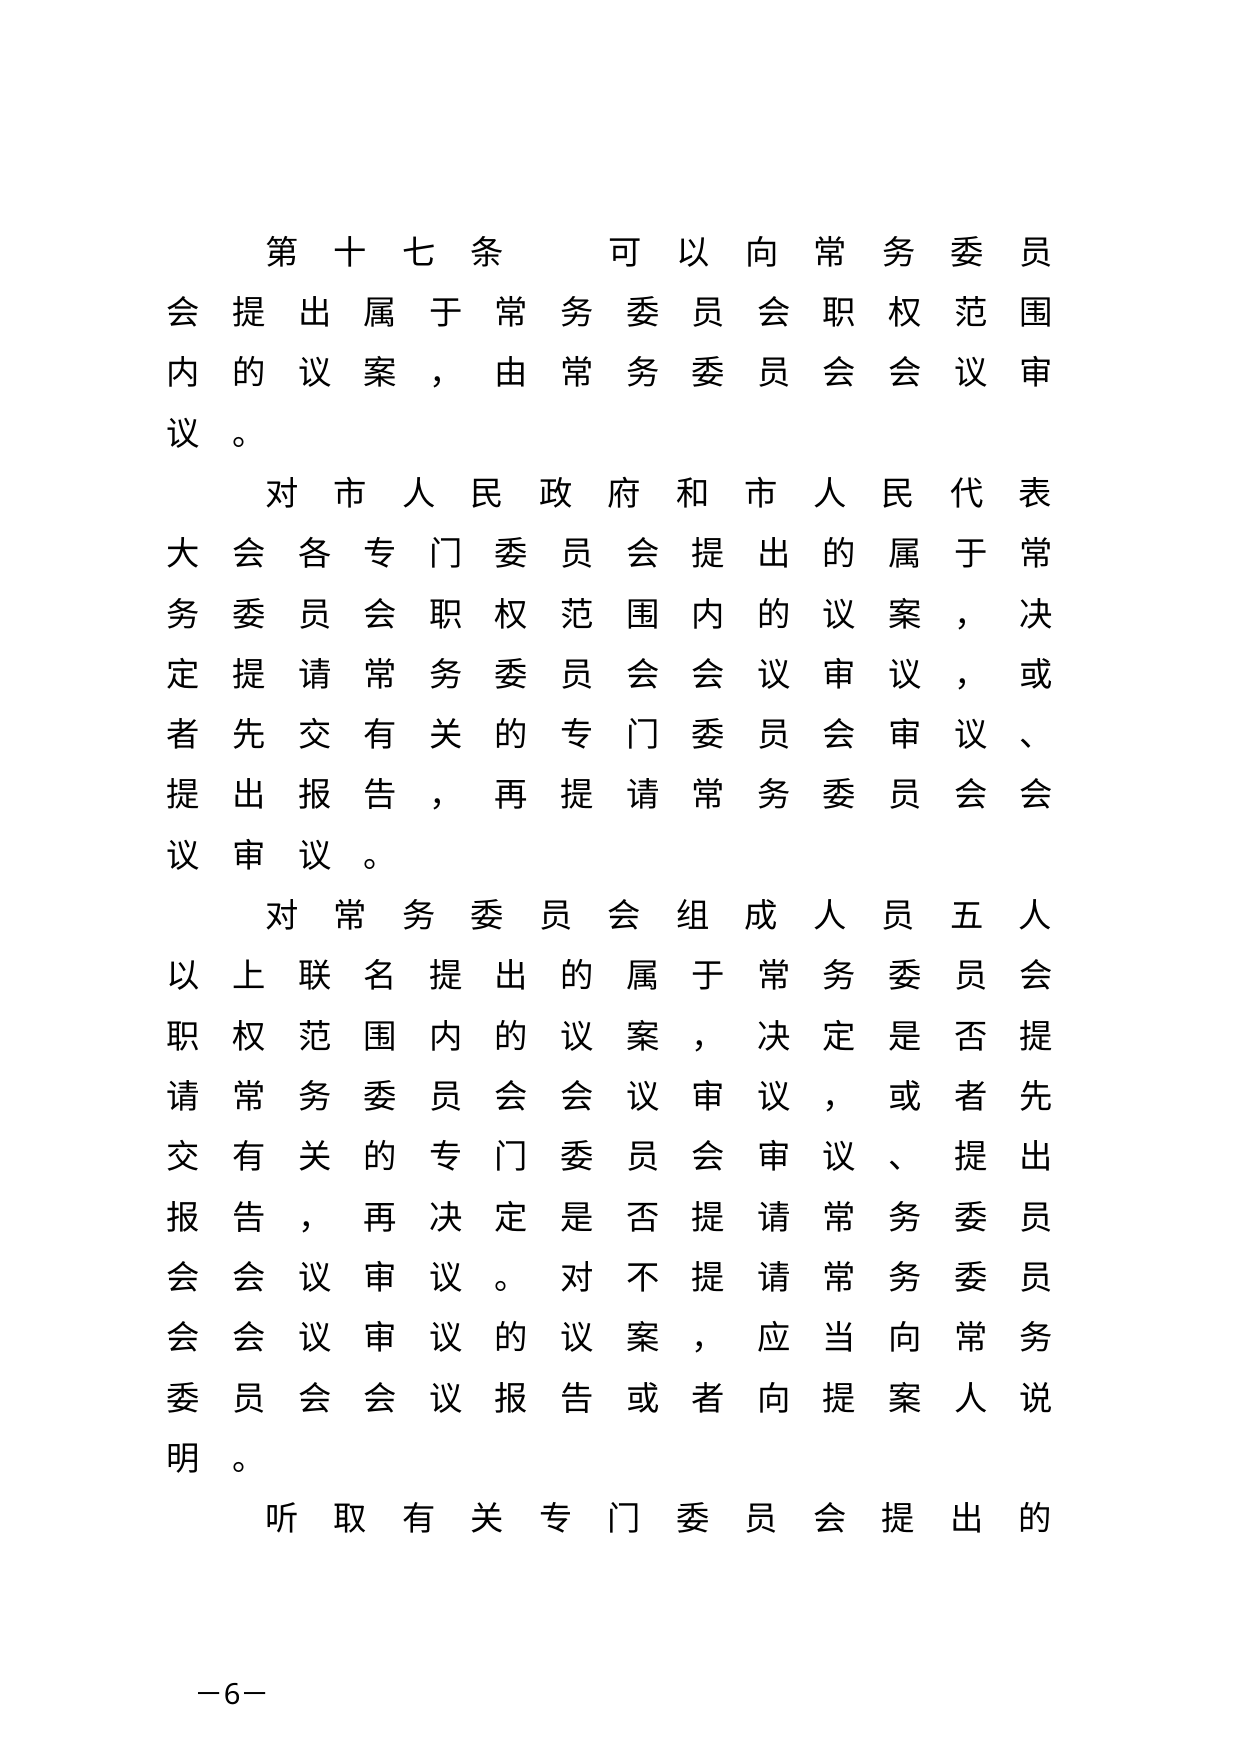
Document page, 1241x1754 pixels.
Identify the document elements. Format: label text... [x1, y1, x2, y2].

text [167, 1486, 1085, 1546]
text 第十七条 可以向常务委员会提出属于常务委员会职权范围内的议案，由常务委员会会议审议。 [167, 219, 1085, 461]
text 对市人民政府和市人民代表大会各专门委员会提出的属于常务委员会职权范围内的议案，决定提请常务委员会会议审议，或者先交有关的专门委员会审议、提出报告，再提请常务委员会会议审议。 [167, 461, 1085, 883]
text 对常务委员会组成人员五人以上联名提出的属于常务委员会职权范围内的议案，决定是否提请常务委员会会议审议，或者先交有关的专门委员会审议、提出报告，再决定是否提请常务委员会会议审议。对不提请常务委员会会议审议的议案，应当向常务委员会会议报告或者向提案人说明。 [167, 883, 1085, 1486]
